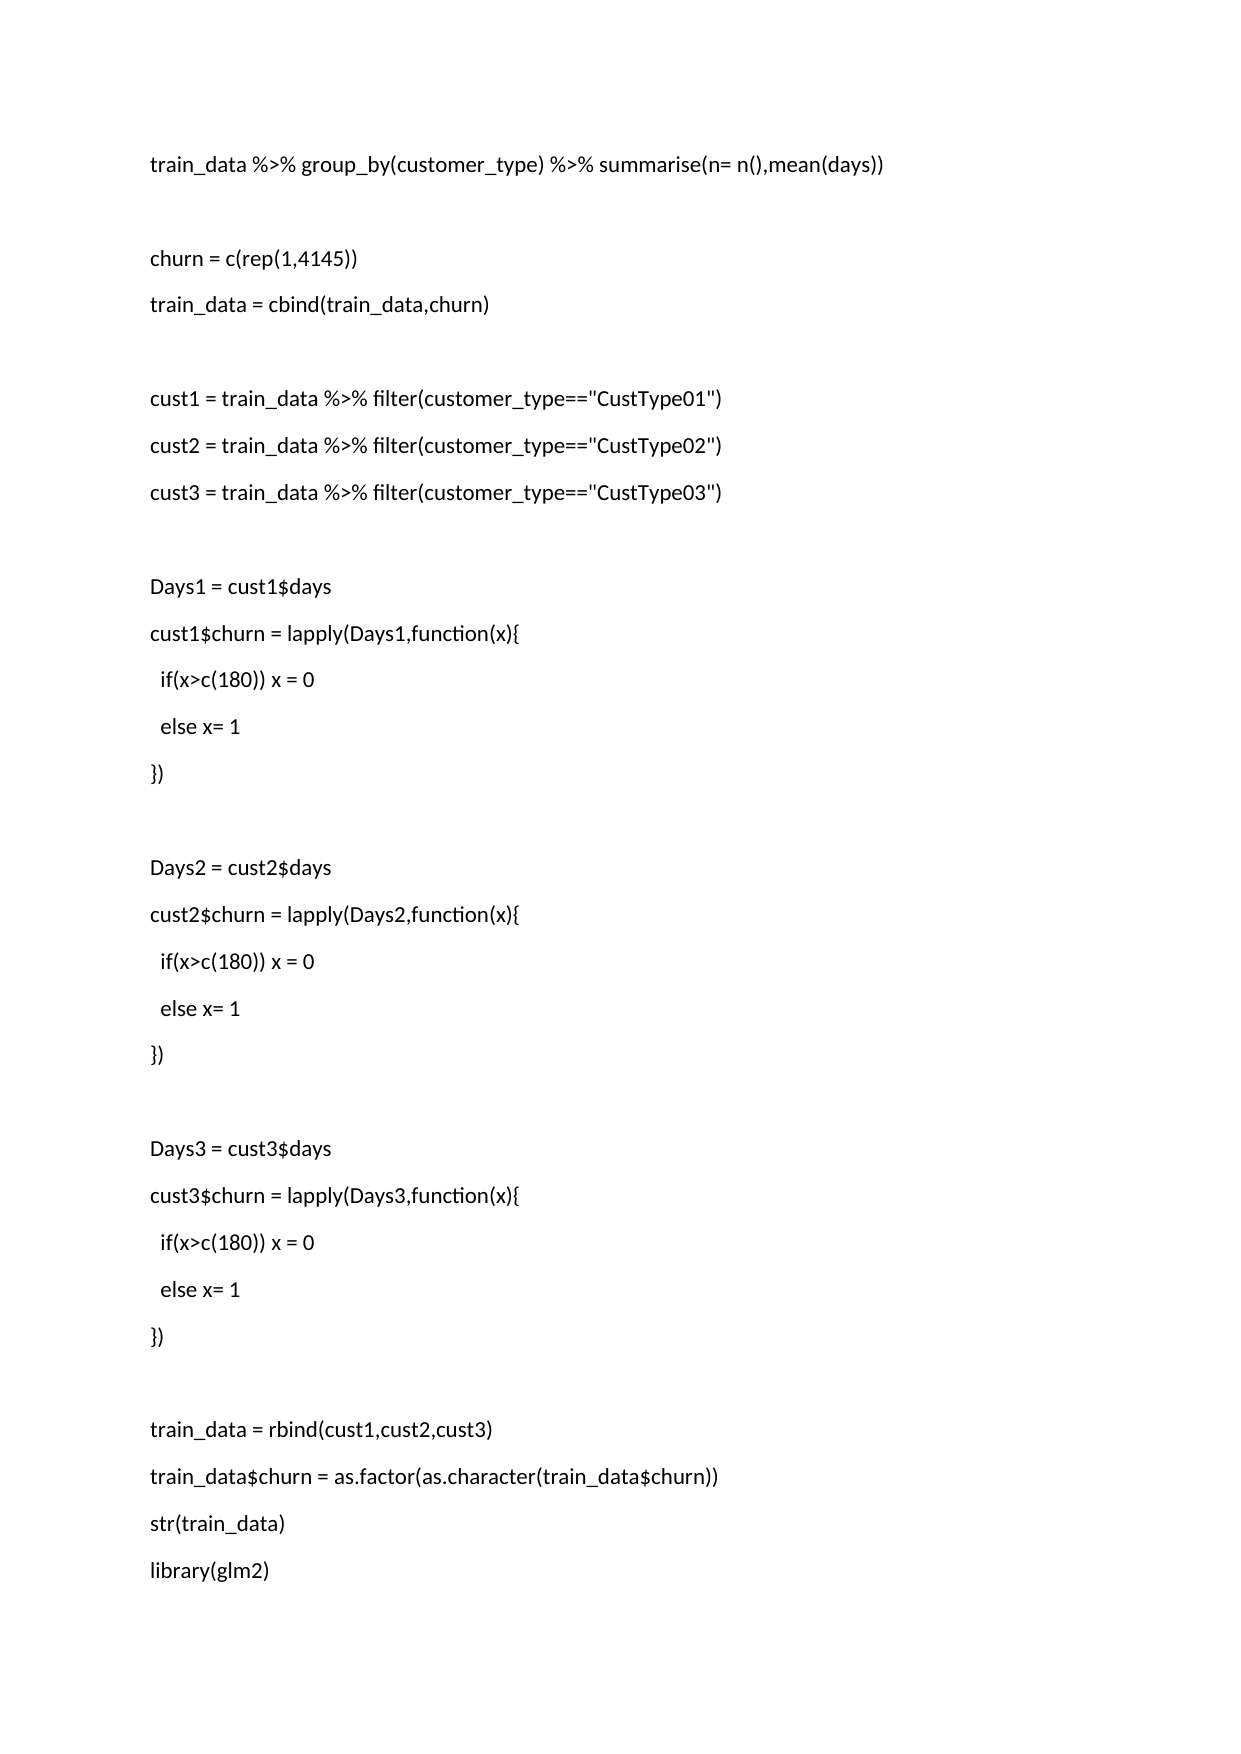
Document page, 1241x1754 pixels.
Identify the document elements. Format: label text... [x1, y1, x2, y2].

text if(x>c(180)) x = 0 [150, 666, 1090, 694]
text else x= 1 [150, 1275, 1090, 1303]
text str(train_data) [150, 1509, 1090, 1537]
text train_data$churn = as.factor(as.character(train_data$churn)) [150, 1462, 1090, 1491]
text cust1 = train_data %>% filter(customer_type=="CustType01") [150, 384, 1090, 412]
text cust2$churn = lapply(Days2,function(x){ [150, 900, 1090, 928]
text train_data = rbind(cust1,cust2,cust3) [150, 1416, 1090, 1444]
text else x= 1 [150, 712, 1090, 741]
text }) [150, 759, 1090, 787]
text churn = c(rep(1,4145)) [150, 244, 1090, 272]
text Days3 = cust3$days [150, 1134, 1090, 1162]
text cust1$churn = lapply(Days1,function(x){ [150, 619, 1090, 647]
text cust3$churn = lapply(Days3,function(x){ [150, 1181, 1090, 1209]
text }) [150, 1041, 1090, 1069]
text }) [150, 1322, 1090, 1350]
text else x= 1 [150, 994, 1090, 1022]
text cust3 = train_data %>% filter(customer_type=="CustType03") [150, 478, 1090, 506]
text library(glm2) [150, 1556, 1090, 1584]
text cust2 = train_data %>% filter(customer_type=="CustType02") [150, 431, 1090, 459]
text Days1 = cust1$days [150, 572, 1090, 600]
text train_data %>% group_by(customer_type) %>% summarise(n= n(),mean(days)) [150, 150, 1090, 178]
text if(x>c(180)) x = 0 [150, 1228, 1090, 1256]
text train_data = cbind(train_data,churn) [150, 291, 1090, 319]
text if(x>c(180)) x = 0 [150, 947, 1090, 975]
text Days2 = cust2$days [150, 853, 1090, 881]
